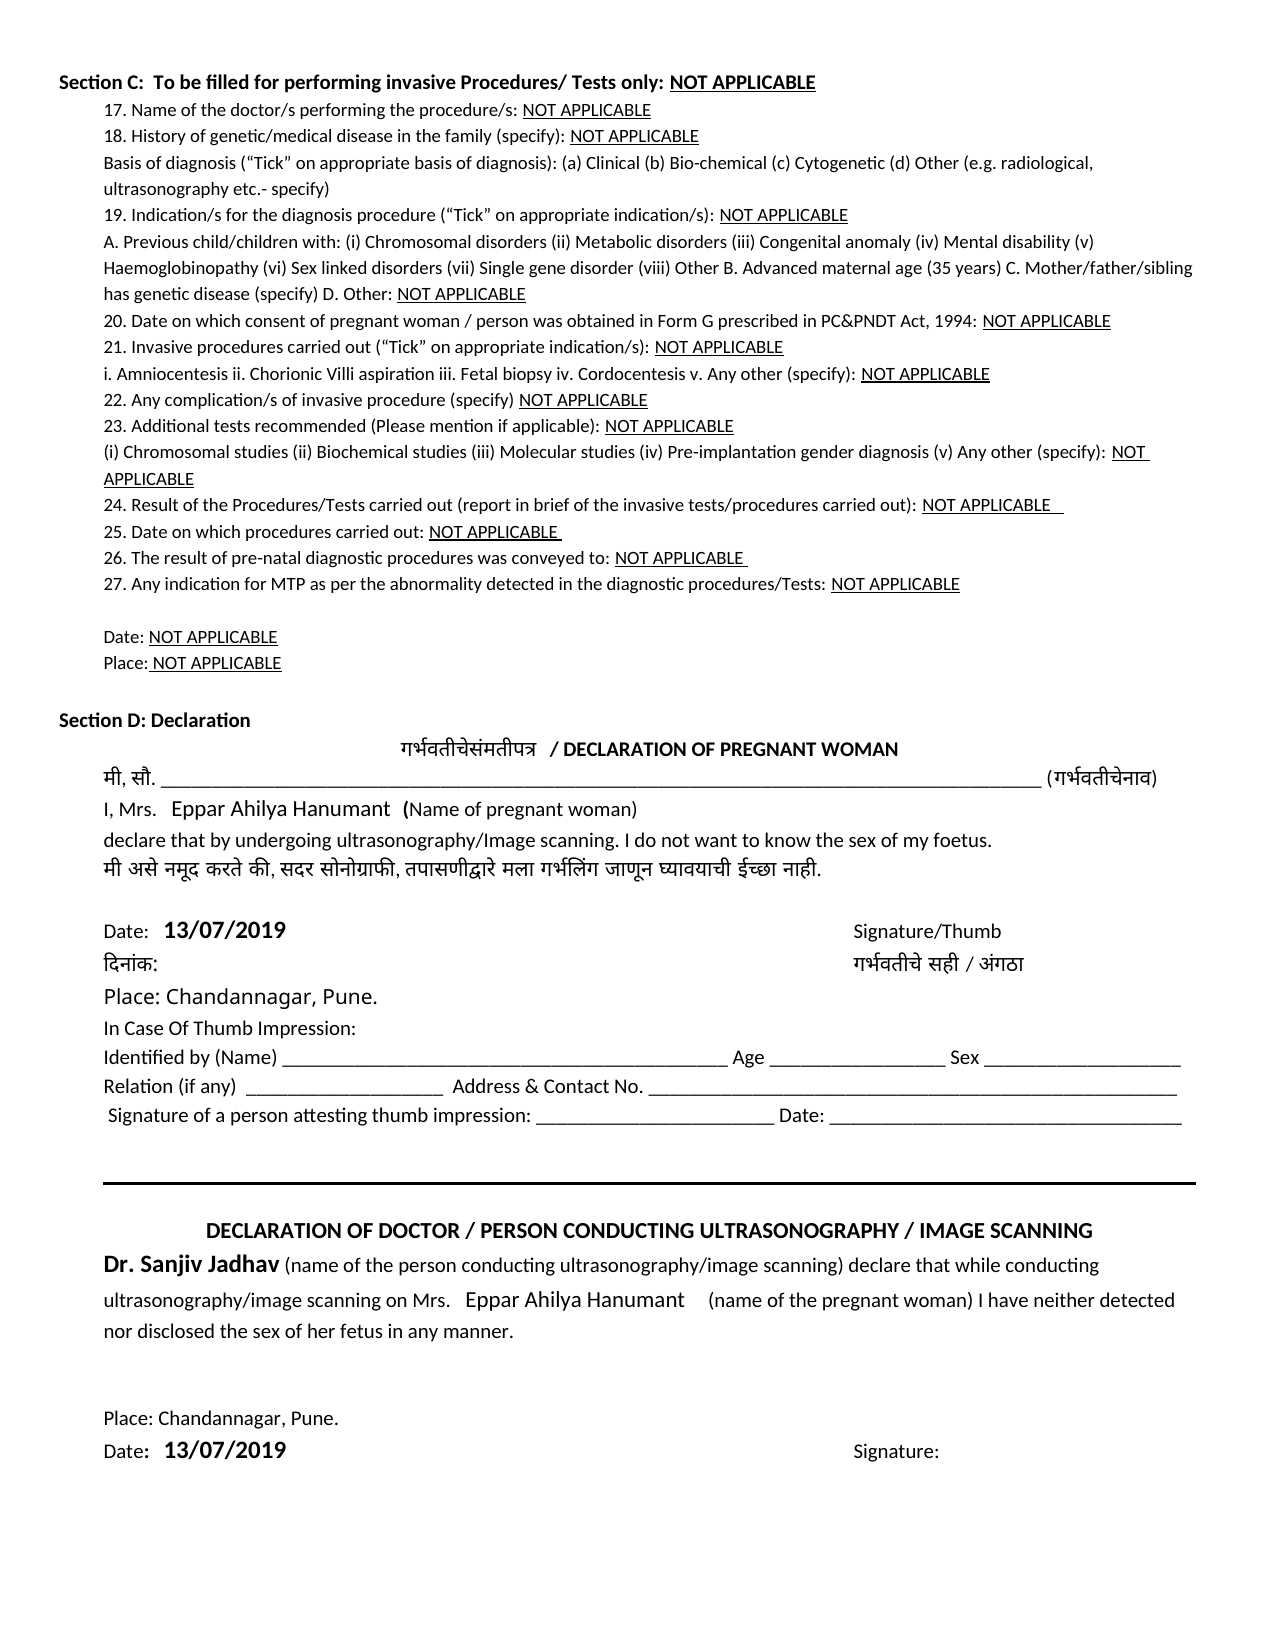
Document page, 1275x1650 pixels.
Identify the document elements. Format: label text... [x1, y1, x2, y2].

text 26. The result of pre-natal diagnostic procedures was conveyed to: NOT APPLICABLE [103, 546, 1196, 569]
text DECLARATION OF DOCTOR / PERSON CONDUCTING ULTRASONOGRAPHY / IMAGE SCANNING [103, 1216, 1196, 1244]
text Date: Signature: [103, 1434, 1196, 1464]
text Date: Signature/Thumb [103, 914, 1196, 945]
text 17. Name of the doctor/s performing the procedure/s: NOT APPLICABLE [103, 98, 1196, 121]
text i. Amniocentesis ii. Chorionic Villi aspiration iii. Fetal biopsy iv. Cordocentesis v. Any other (specify): NOT APPLICABLE [103, 362, 1196, 384]
text मी असे नमूद करते की, सदर सोनोग्राफी, तपासणीद्वारे मला गर्भलिंग जाणून घ्यावयाची ईच्छा नाही. [103, 856, 1196, 882]
text 23. Additional tests recommended (Please mention if applicable): NOT APPLICABLE [103, 414, 1196, 437]
text Section D: Declaration [59, 707, 1196, 732]
text 24. Result of the Procedures/Tests carried out (report in brief of the invasive tests/procedures carried out): NOT APPLICABLE [103, 493, 1196, 516]
text Date: NOT APPLICABLE [103, 625, 1196, 648]
text I, Mrs. (Name of pregnant woman) [103, 794, 1196, 823]
text In Case Of Thumb Impression: [103, 1015, 1196, 1040]
text 21. Invasive procedures carried out (“Tick” on appropriate indication/s): NOT APPLICABLE [103, 335, 1196, 358]
text Section C: To be filled for performing invasive Procedures/ Tests only: NOT APPLICABLE [0, 69, 1275, 94]
text दिनांक: गर्भवतीचे सही / अंगठा [103, 949, 1196, 978]
text मी, सौ. _____________________________________________________________________________________ (गर्भवतीचेनाव) [103, 765, 1196, 791]
text Place: NOT APPLICABLE [103, 652, 1196, 674]
text Place: Chandannagar, Pune. [103, 982, 1196, 1011]
text Relation (if any) ___________________ Address & Contact No. ___________________________________________________ [103, 1073, 1196, 1098]
text 18. History of genetic/medical disease in the family (specify): NOT APPLICABLE [103, 124, 1196, 147]
text Identified by (Name) ___________________________________________ Age _________________ Sex ___________________ [103, 1044, 1196, 1069]
text 19. Indication/s for the diagnosis procedure (“Tick” on appropriate indication/s): NOT APPLICABLE [103, 203, 1196, 226]
text Place: Chandannagar, Pune. [103, 1405, 1196, 1430]
text 22. Any complication/s of invasive procedure (specify) NOT APPLICABLE [103, 388, 1196, 411]
text 27. Any indication for MTP as per the abnormality detected in the diagnostic procedures/Tests: NOT APPLICABLE [103, 572, 1196, 595]
text 20. Date on which consent of pregnant woman / person was obtained in Form G prescribed in PC&PNDT Act, 1994: NOT APPLICABLE [103, 309, 1196, 332]
text (i) Chromosomal studies (ii) Biochemical studies (iii) Molecular studies (iv) Pre-implantation gender diagnosis (v) Any other (specify): NOT APPLICABLE [103, 441, 1196, 490]
text declare that by undergoing ultrasonography/Image scanning. I do not want to know the sex of my foetus. [103, 827, 1196, 852]
text Dr. Sanjiv Jadhav (name of the person conducting ultrasonography/image scanning) declare that while conducting ultrasonography/image scanning on Mrs. (name of the pregnant woman) I have neither detected nor disclosed the sex of her fetus in any manner. [103, 1248, 1196, 1343]
text Basis of diagnosis (“Tick” on appropriate basis of diagnosis): (a) Clinical (b) Bio-chemical (c) Cytogenetic (d) Other (e.g. radiological, ultrasonography etc.- specify) [103, 151, 1196, 200]
text A. Previous child/children with: (i) Chromosomal disorders (ii) Metabolic disorders (iii) Congenital anomaly (iv) Mental disability (v) Haemoglobinopathy (vi) Sex linked disorders (vii) Single gene disorder (viii) Other B. Advanced maternal age (35 years) C. Mother/father/sibling has genetic disease (specify) D. Other: NOT APPLICABLE [103, 230, 1196, 306]
text Signature of a person attesting thumb impression: _______________________ Date: __________________________________ [103, 1102, 1196, 1182]
text गर्भवतीचेसंमतीपत्र / DECLARATION OF PREGNANT WOMAN [103, 736, 1196, 762]
text 25. Date on which procedures carried out: NOT APPLICABLE [103, 520, 1196, 543]
